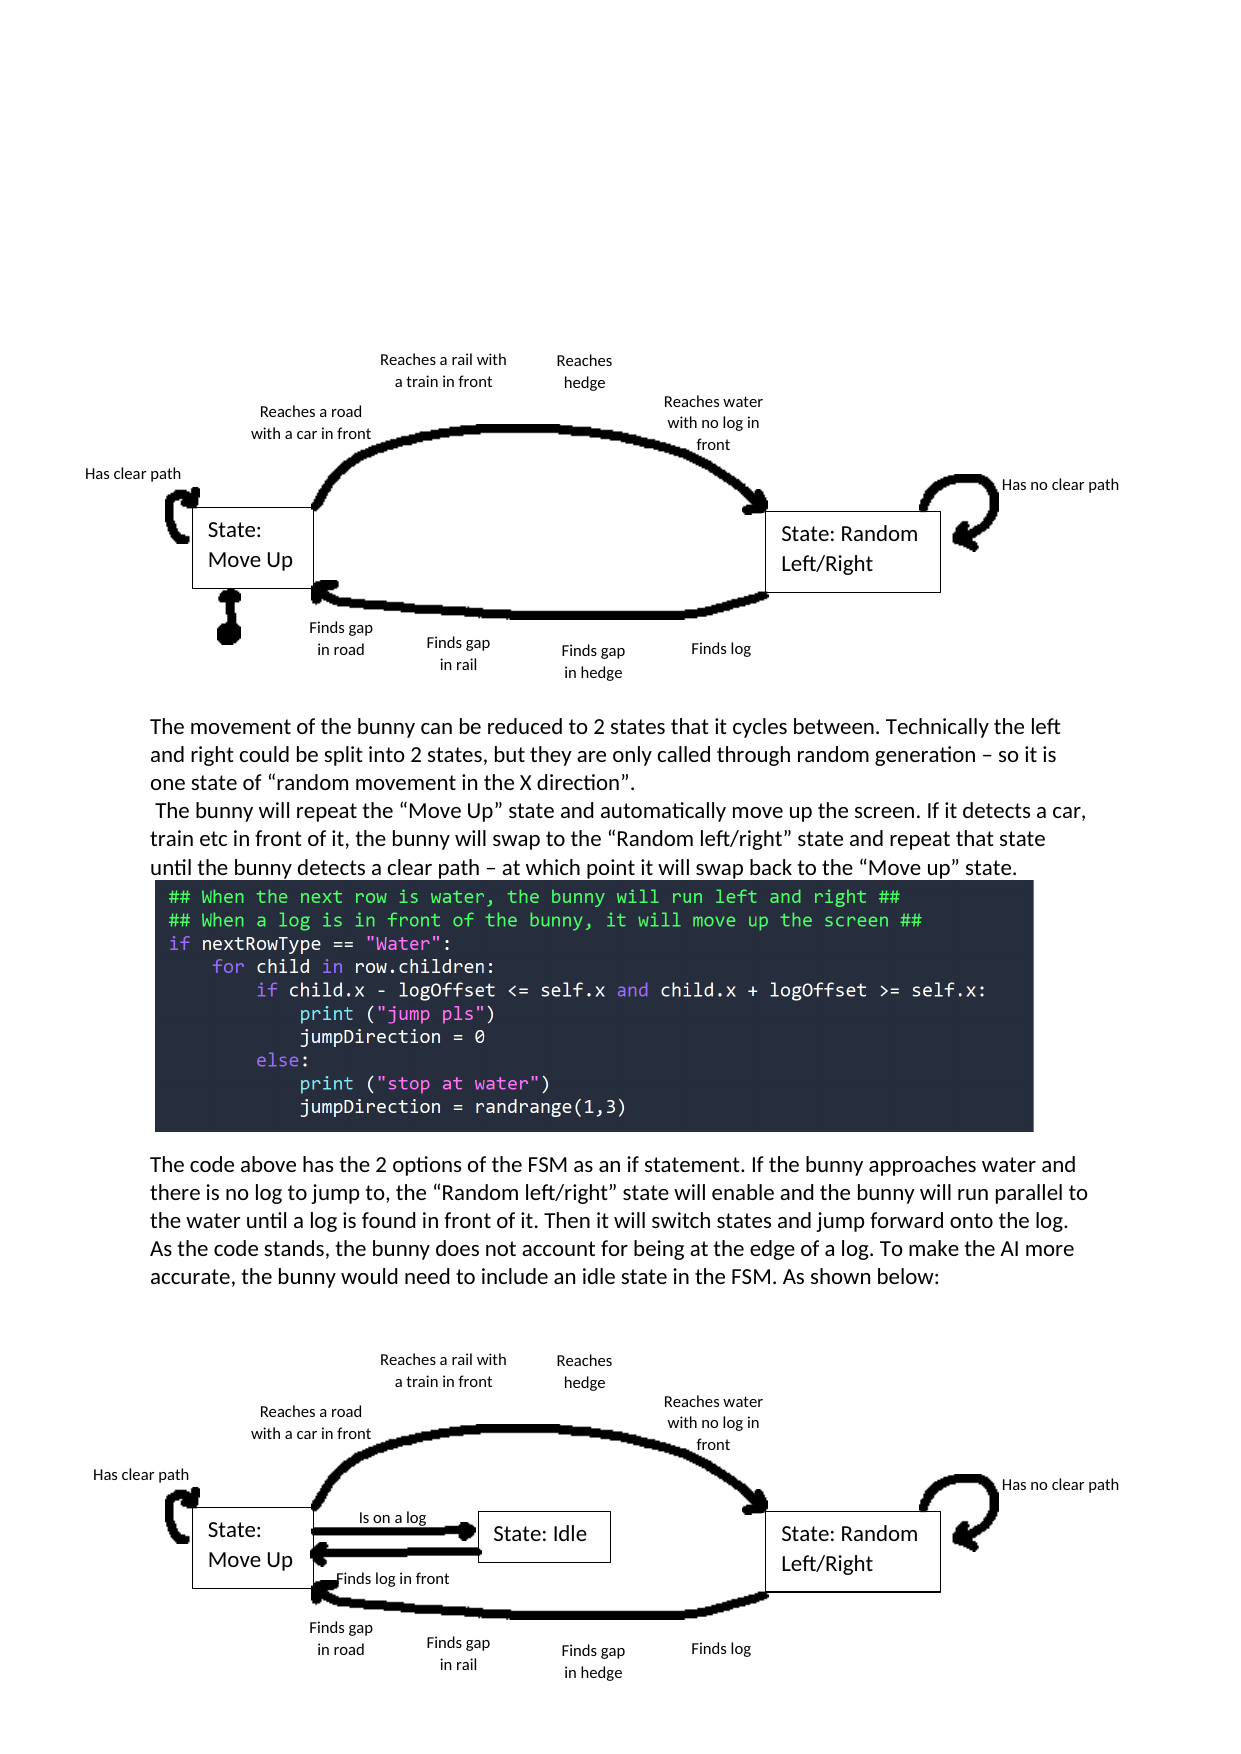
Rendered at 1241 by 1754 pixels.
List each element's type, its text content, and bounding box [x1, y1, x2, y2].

picture [311, 1580, 769, 1620]
picture [311, 424, 768, 515]
picture [217, 589, 241, 645]
picture [311, 1424, 768, 1515]
picture [311, 580, 769, 620]
picture [311, 1522, 476, 1541]
picture [165, 487, 200, 544]
picture [165, 1487, 200, 1544]
text As the code stands, the bunny does not account for being at the edge of a log. To make the AI more accurate, the bunny would need to include an idle state in the FSM. As shown below: [150, 1234, 1090, 1291]
picture [310, 1542, 482, 1567]
text The bunny will repeat the “Move Up” state and automatically move up the screen. If it detects a car, train etc in front of it, the bunny will swap to the “Random left/right” state and repeat that state until the bunny detects a clear path – at which point it will swap back to the “Move up” state. [150, 797, 1090, 881]
text The code above has the 2 options of the FSM as an if statement. If the bunny approaches water and there is no log to jump to, the “Random left/right” state will enable and the bunny will run parallel to the water until a log is found in front of it. Then it will switch states and jump forward onto the log. [150, 1150, 1090, 1234]
text The movement of the bunny can be reduced to 2 states that it cycles between. Technically the left and right could be split into 2 states, but they are only called through random generation – so it is one state of “random movement in the X direction”. [150, 712, 1090, 797]
picture [919, 474, 999, 552]
picture [155, 880, 1034, 1132]
picture [919, 1474, 999, 1552]
